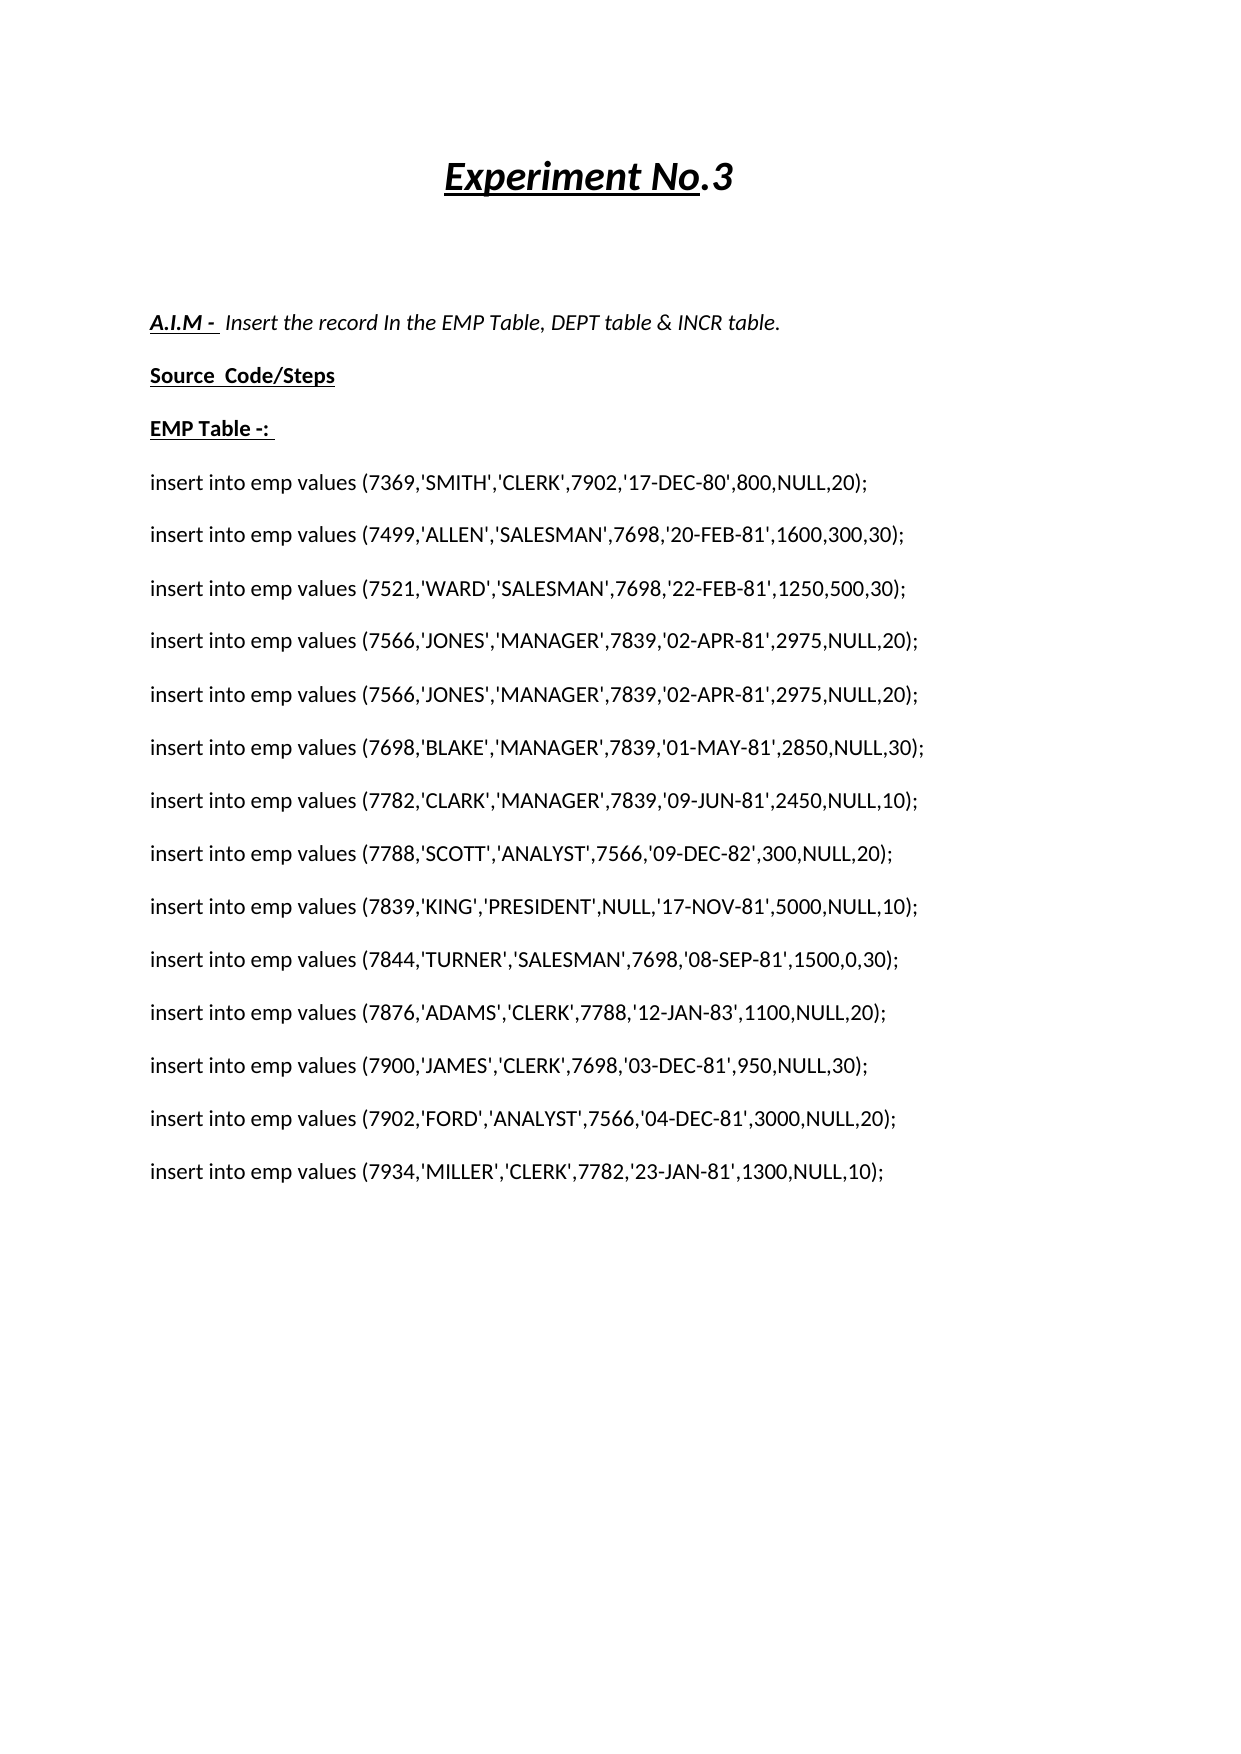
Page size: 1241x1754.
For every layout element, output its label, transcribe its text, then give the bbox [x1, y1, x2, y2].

text insert into emp values (7369,'SMITH','CLERK',7902,'17-DEC-80',800,NULL,20); [150, 468, 1090, 496]
text Source Code/Steps [150, 362, 1090, 389]
text insert into emp values (7876,'ADAMS','CLERK',7788,'12-JAN-83',1100,NULL,20); [150, 998, 1090, 1026]
text insert into emp values (7900,'JAMES','CLERK',7698,'03-DEC-81',950,NULL,30); [150, 1051, 1090, 1079]
text insert into emp values (7782,'CLARK','MANAGER',7839,'09-JUN-81',2450,NULL,10); [150, 786, 1090, 814]
text insert into emp values (7902,'FORD','ANALYST',7566,'04-DEC-81',3000,NULL,20); [150, 1104, 1090, 1132]
text Experiment No.3 [150, 150, 1090, 201]
text insert into emp values (7698,'BLAKE','MANAGER',7839,'01-MAY-81',2850,NULL,30); [150, 733, 1090, 761]
text insert into emp values (7566,'JONES','MANAGER',7839,'02-APR-81',2975,NULL,20); [150, 627, 1090, 655]
text insert into emp values (7521,'WARD','SALESMAN',7698,'22-FEB-81',1250,500,30); [150, 574, 1090, 602]
text insert into emp values (7566,'JONES','MANAGER',7839,'02-APR-81',2975,NULL,20); [150, 680, 1090, 708]
text insert into emp values (7788,'SCOTT','ANALYST',7566,'09-DEC-82',300,NULL,20); [150, 839, 1090, 867]
text A.I.M - Insert the record In the EMP Table, DEPT table & INCR table. [150, 308, 1090, 337]
text insert into emp values (7934,'MILLER','CLERK',7782,'23-JAN-81',1300,NULL,10); [150, 1157, 1090, 1185]
text insert into emp values (7844,'TURNER','SALESMAN',7698,'08-SEP-81',1500,0,30); [150, 945, 1090, 973]
text EMP Table -: [150, 414, 1090, 443]
text insert into emp values (7499,'ALLEN','SALESMAN',7698,'20-FEB-81',1600,300,30); [150, 521, 1090, 549]
text insert into emp values (7839,'KING','PRESIDENT',NULL,'17-NOV-81',5000,NULL,10); [150, 892, 1090, 920]
